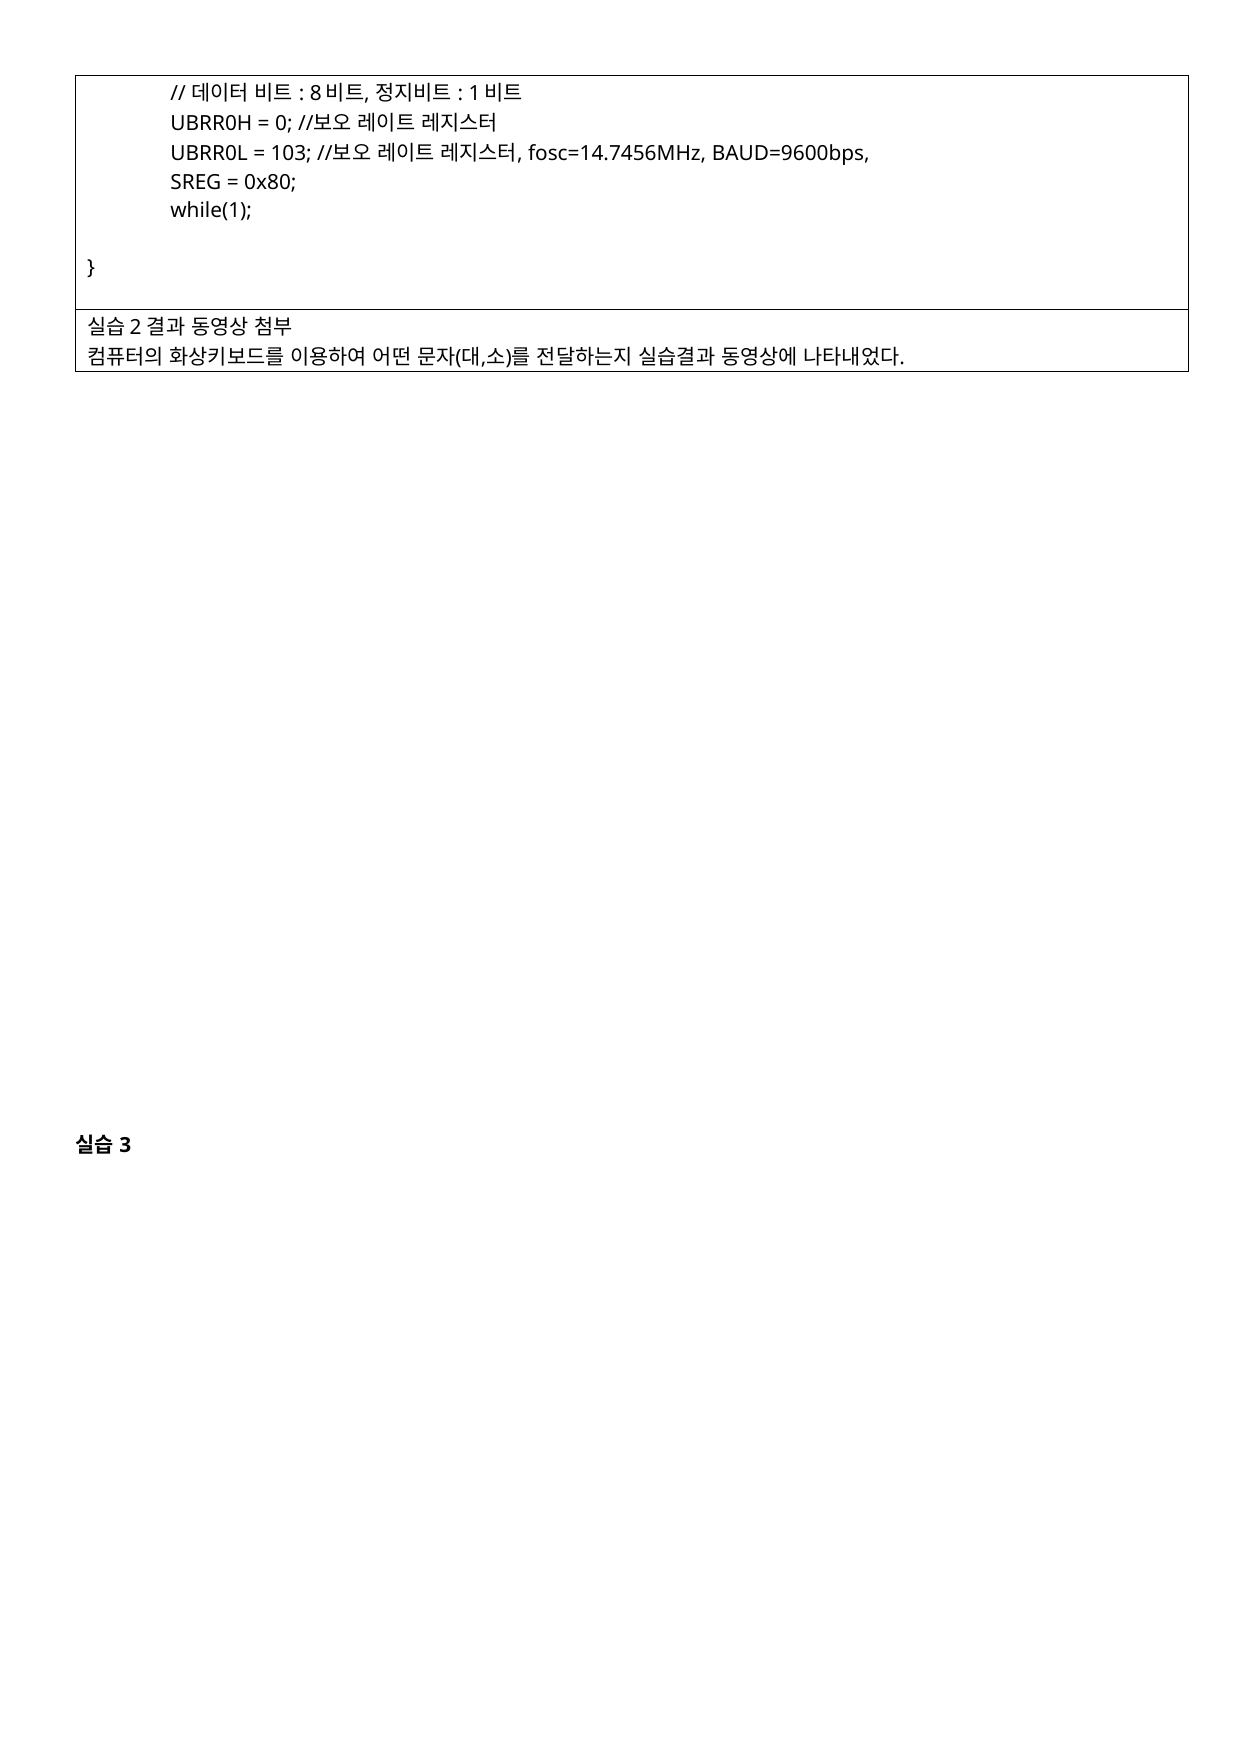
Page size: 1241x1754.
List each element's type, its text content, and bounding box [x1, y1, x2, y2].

text 실습 3 [75, 1128, 1165, 1159]
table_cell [76, 76, 1188, 309]
table_cell 실습2 결과 동영상 첨부 컴퓨터의 화상키보드를 이용하여 어떤 문자(대,소)를 전달하는지 실습결과 동영상에 나타내었다. [76, 310, 1188, 371]
